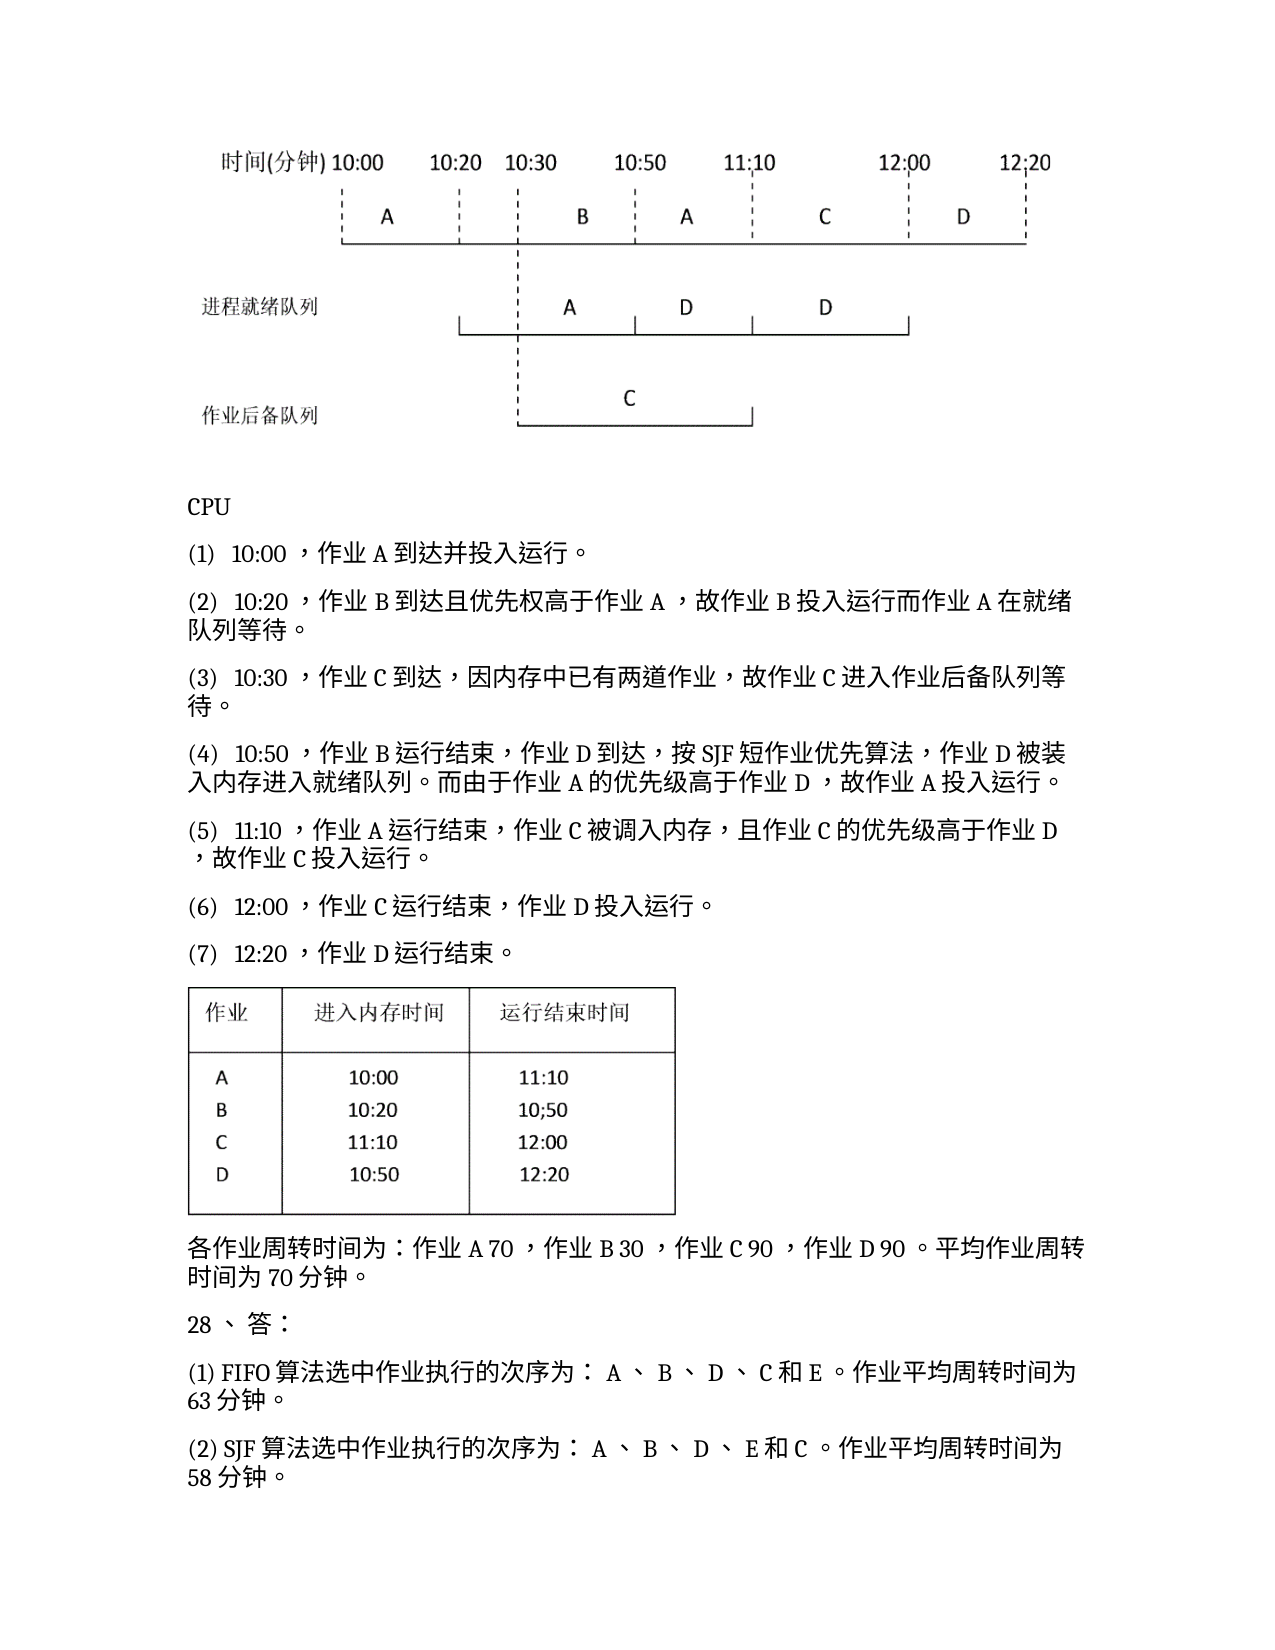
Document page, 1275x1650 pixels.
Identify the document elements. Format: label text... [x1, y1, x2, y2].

text (4) 10:50 ，作业 B 运行结束，作业 D 到达，按 SJF 短作业优先算法，作业 D 被装入内存进入就绪队列。而由于作业 A 的优先级高于作业 D ，故作业 A 投入运行。 [187, 740, 1087, 798]
text (2) SJF 算法选中作业执行的次序为： A 、 B 、 D 、 E 和 C 。作业平均周转时间为 58 分钟。 [187, 1435, 1087, 1492]
picture [187, 987, 677, 1216]
picture [187, 150, 1050, 427]
text (6) 12:00 ，作业 C 运行结束，作业 D 投入运行。 [187, 893, 1087, 922]
text CPU [187, 493, 1087, 522]
text 28 、 答： [187, 1311, 1087, 1340]
text (3) 10:30 ，作业 C 到达，因内存中已有两道作业，故作业 C 进入作业后备队列等待。 [187, 664, 1087, 722]
text 各作业周转时间为：作业 A 70 ，作业 B 30 ，作业 C 90 ，作业 D 90 。平均作业周转时间为 70 分钟。 [187, 1235, 1087, 1292]
text (1) 10:00 ，作业 A 到达并投入运行。 [187, 540, 1087, 569]
text (2) 10:20 ，作业 B 到达且优先权高于作业 A ，故作业 B 投入运行而作业 A 在就绪队列等待。 [187, 588, 1087, 645]
text (1) FIFO 算法选中作业执行的次序为： A 、 B 、 D 、 C 和 E 。作业平均周转时间为 63 分钟。 [187, 1358, 1087, 1416]
text (5) 11:10 ，作业 A 运行结束，作业 C 被调入内存，且作业 C 的优先级高于作业 D ，故作业 C 投入运行。 [187, 817, 1087, 874]
text (7) 12:20 ，作业 D 运行结束。 [187, 940, 1087, 969]
